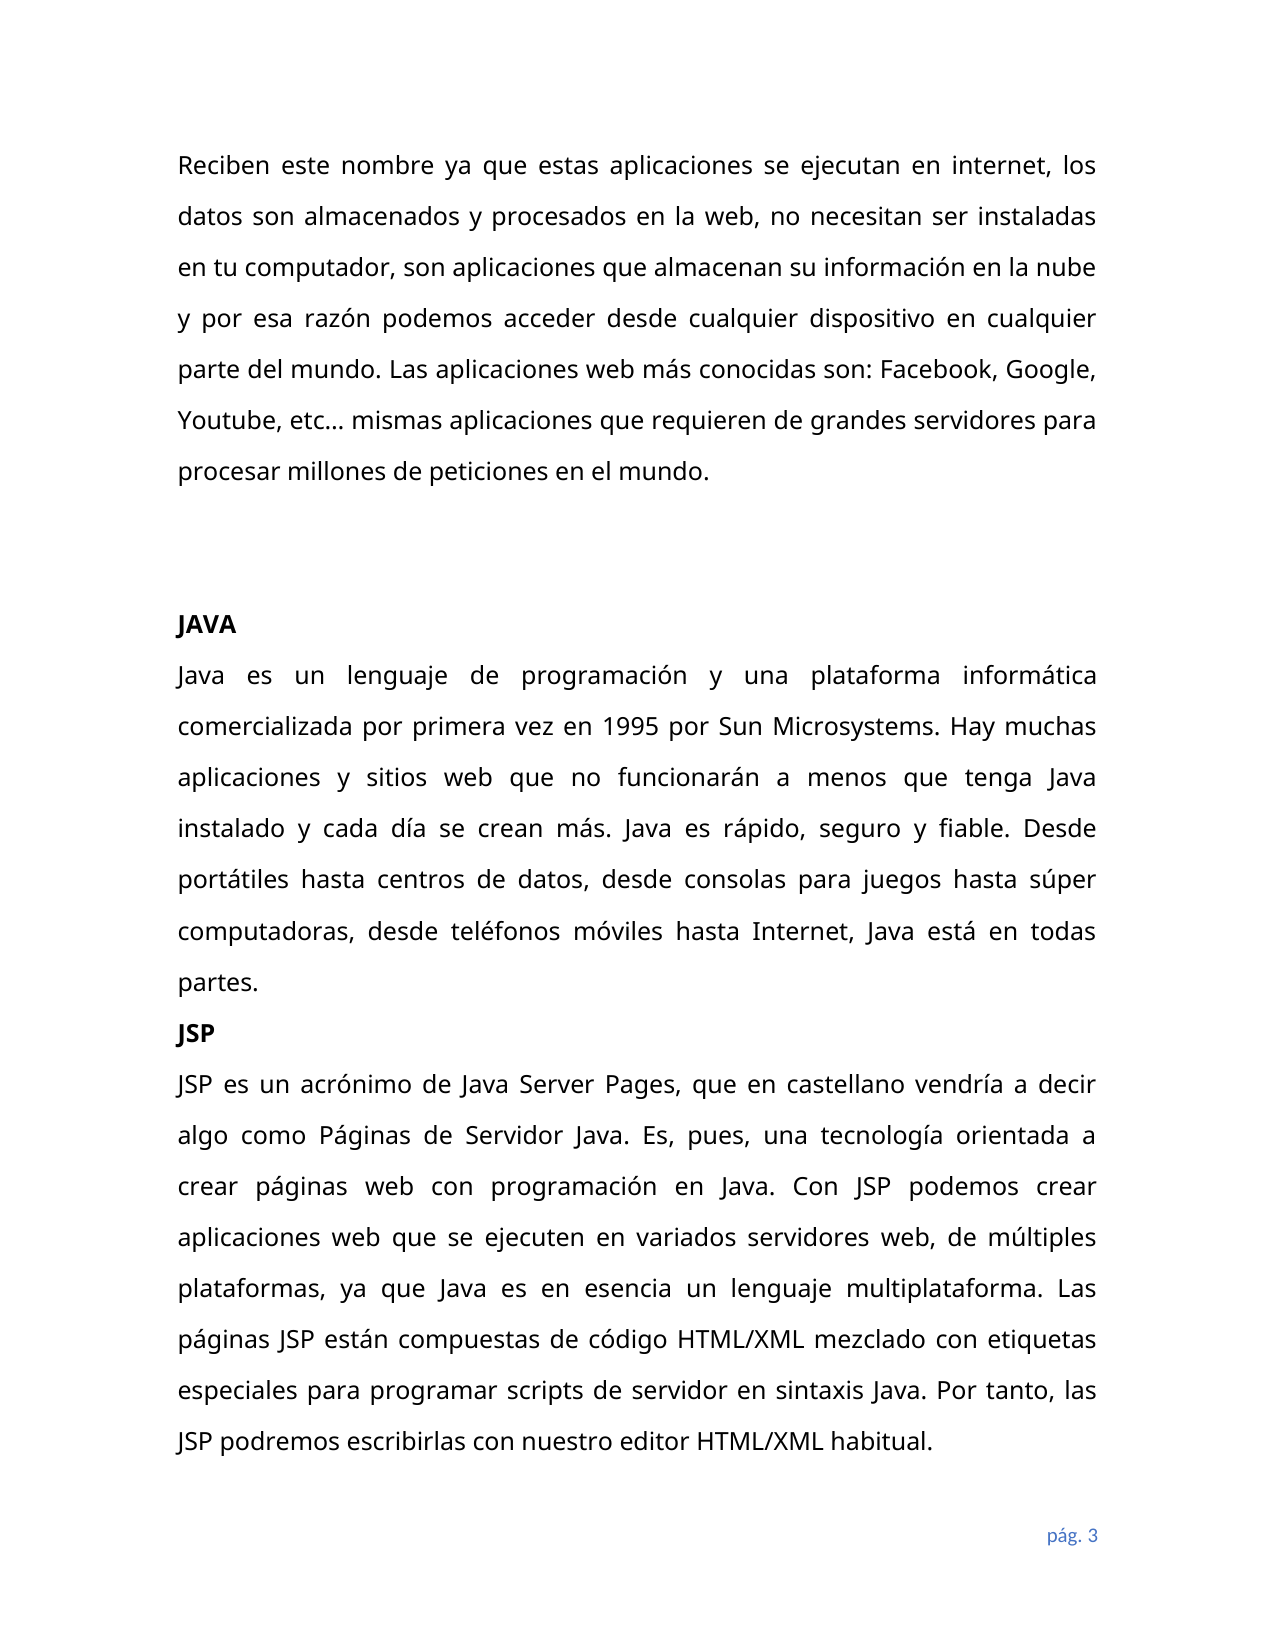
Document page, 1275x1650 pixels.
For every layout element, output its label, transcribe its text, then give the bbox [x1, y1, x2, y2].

text Reciben este nombre ya que estas aplicaciones se ejecutan en internet, los datos son almacenados y procesados en la web, no necesitan ser instaladas en tu computador, son aplicaciones que almacenan su información en la nube y por esa razón podemos acceder desde cualquier dispositivo en cualquier parte del mundo. Las aplicaciones web más conocidas son: Facebook, Google, Youtube, etc… mismas aplicaciones que requieren de grandes servidores para procesar millones de peticiones en el mundo. [177, 148, 1098, 488]
text JSP [177, 1015, 1098, 1049]
text Java es un lenguaje de programación y una plataforma informática comercializada por primera vez en 1995 por Sun Microsystems. Hay muchas aplicaciones y sitios web que no funcionarán a menos que tenga Java instalado y cada día se crean más. Java es rápido, seguro y fiable. Desde portátiles hasta centros de datos, desde consolas para juegos hasta súper computadoras, desde teléfonos móviles hasta Internet, Java está en todas partes. [177, 658, 1098, 998]
text JAVA [177, 607, 1098, 641]
text JSP es un acrónimo de Java Server Pages, que en castellano vendría a decir algo como Páginas de Servidor Java. Es, pues, una tecnología orientada a crear páginas web con programación en Java. Con JSP podemos crear aplicaciones web que se ejecuten en variados servidores web, de múltiples plataformas, ya que Java es en esencia un lenguaje multiplataforma. Las páginas JSP están compuestas de código HTML/XML mezclado con etiquetas especiales para programar scripts de servidor en sintaxis Java. Por tanto, las JSP podremos escribirlas con nuestro editor HTML/XML habitual. [177, 1066, 1098, 1458]
